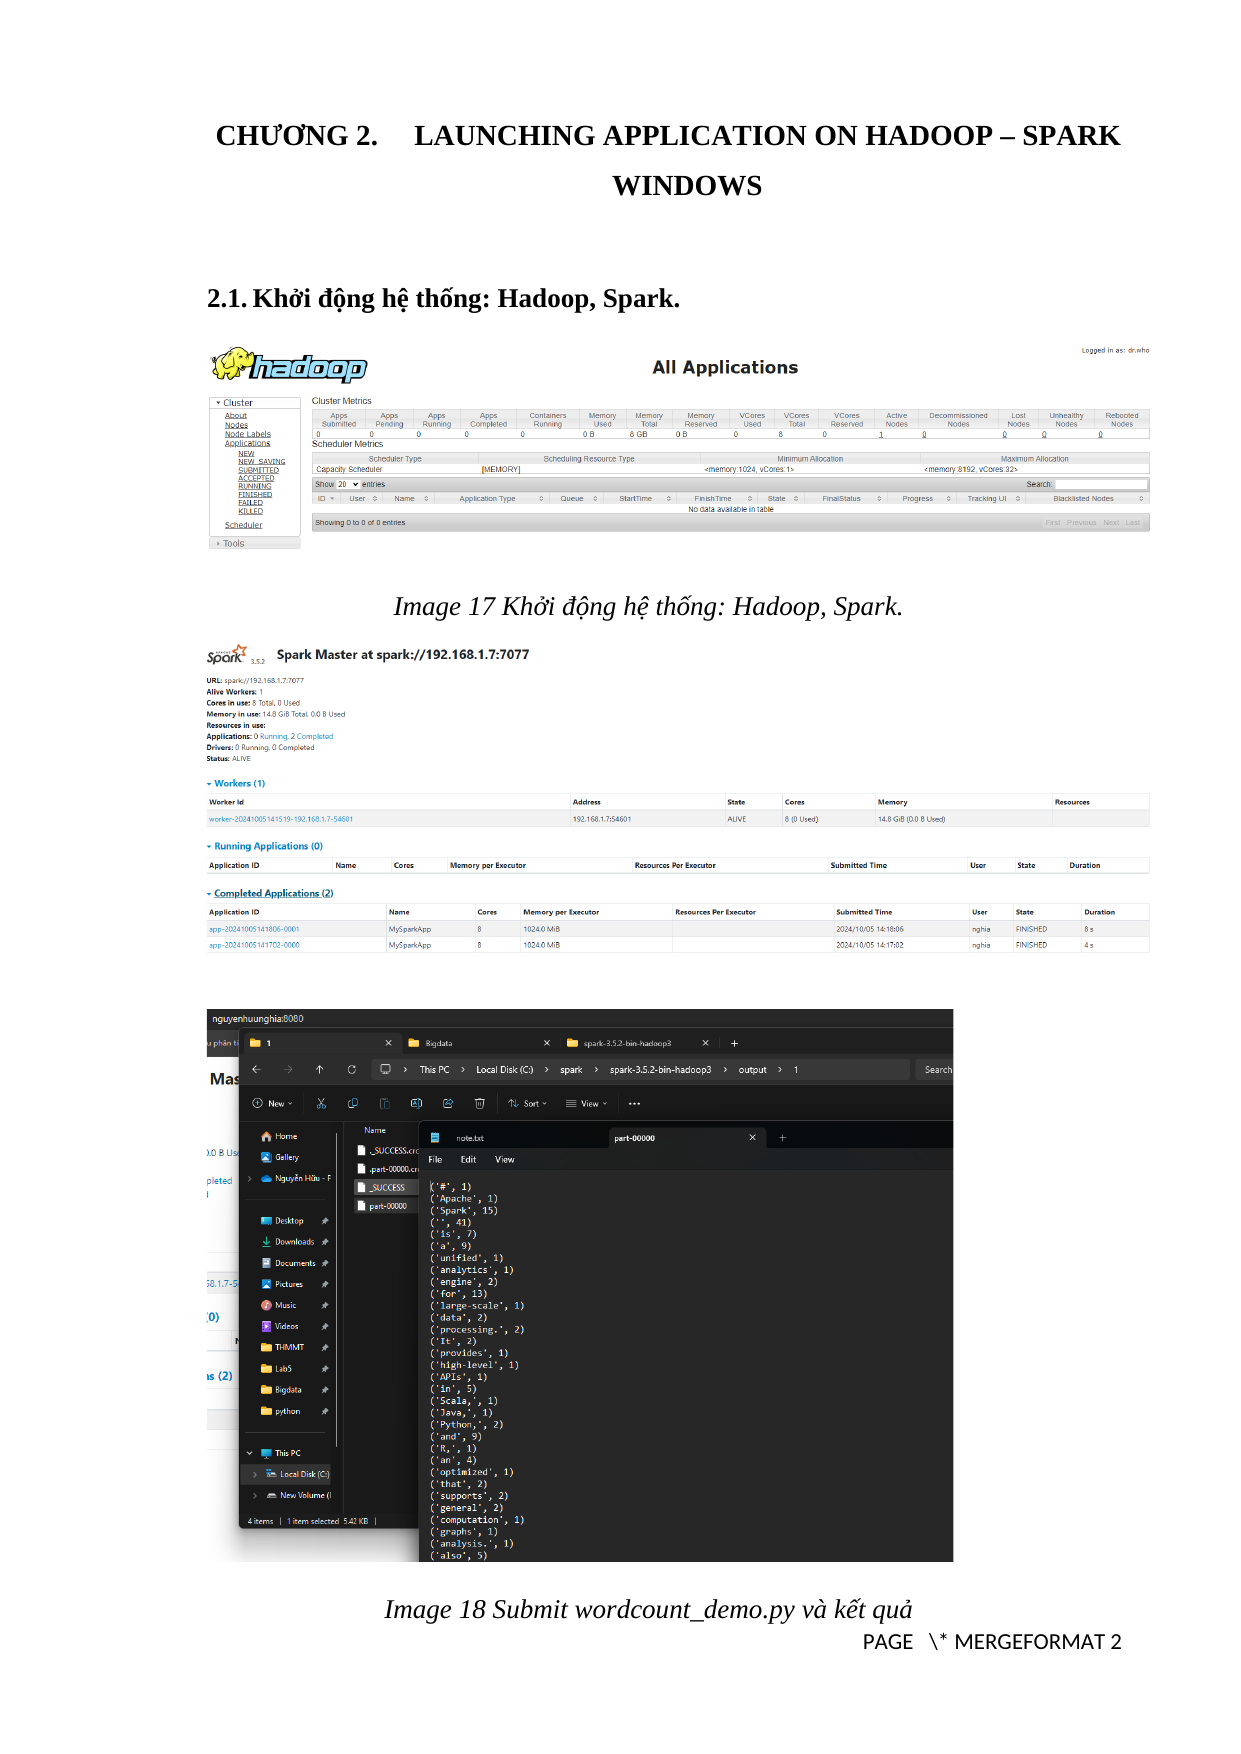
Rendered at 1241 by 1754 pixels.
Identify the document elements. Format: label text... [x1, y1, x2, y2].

picture [206, 345, 1152, 559]
picture [206, 1009, 954, 1562]
text Image 17 Khởi động hệ thống: Hadoop, Spark. [177, 591, 1122, 622]
picture [206, 642, 1152, 977]
text LAUNCHING APPLICATION ON HADOOP – SPARK WINDOWS [215, 118, 1122, 202]
text Khởi động hệ thống: Hadoop, Spark. [207, 282, 1033, 313]
text Image 18 Submit wordcount_demo.py và kết quả [177, 1593, 1122, 1625]
